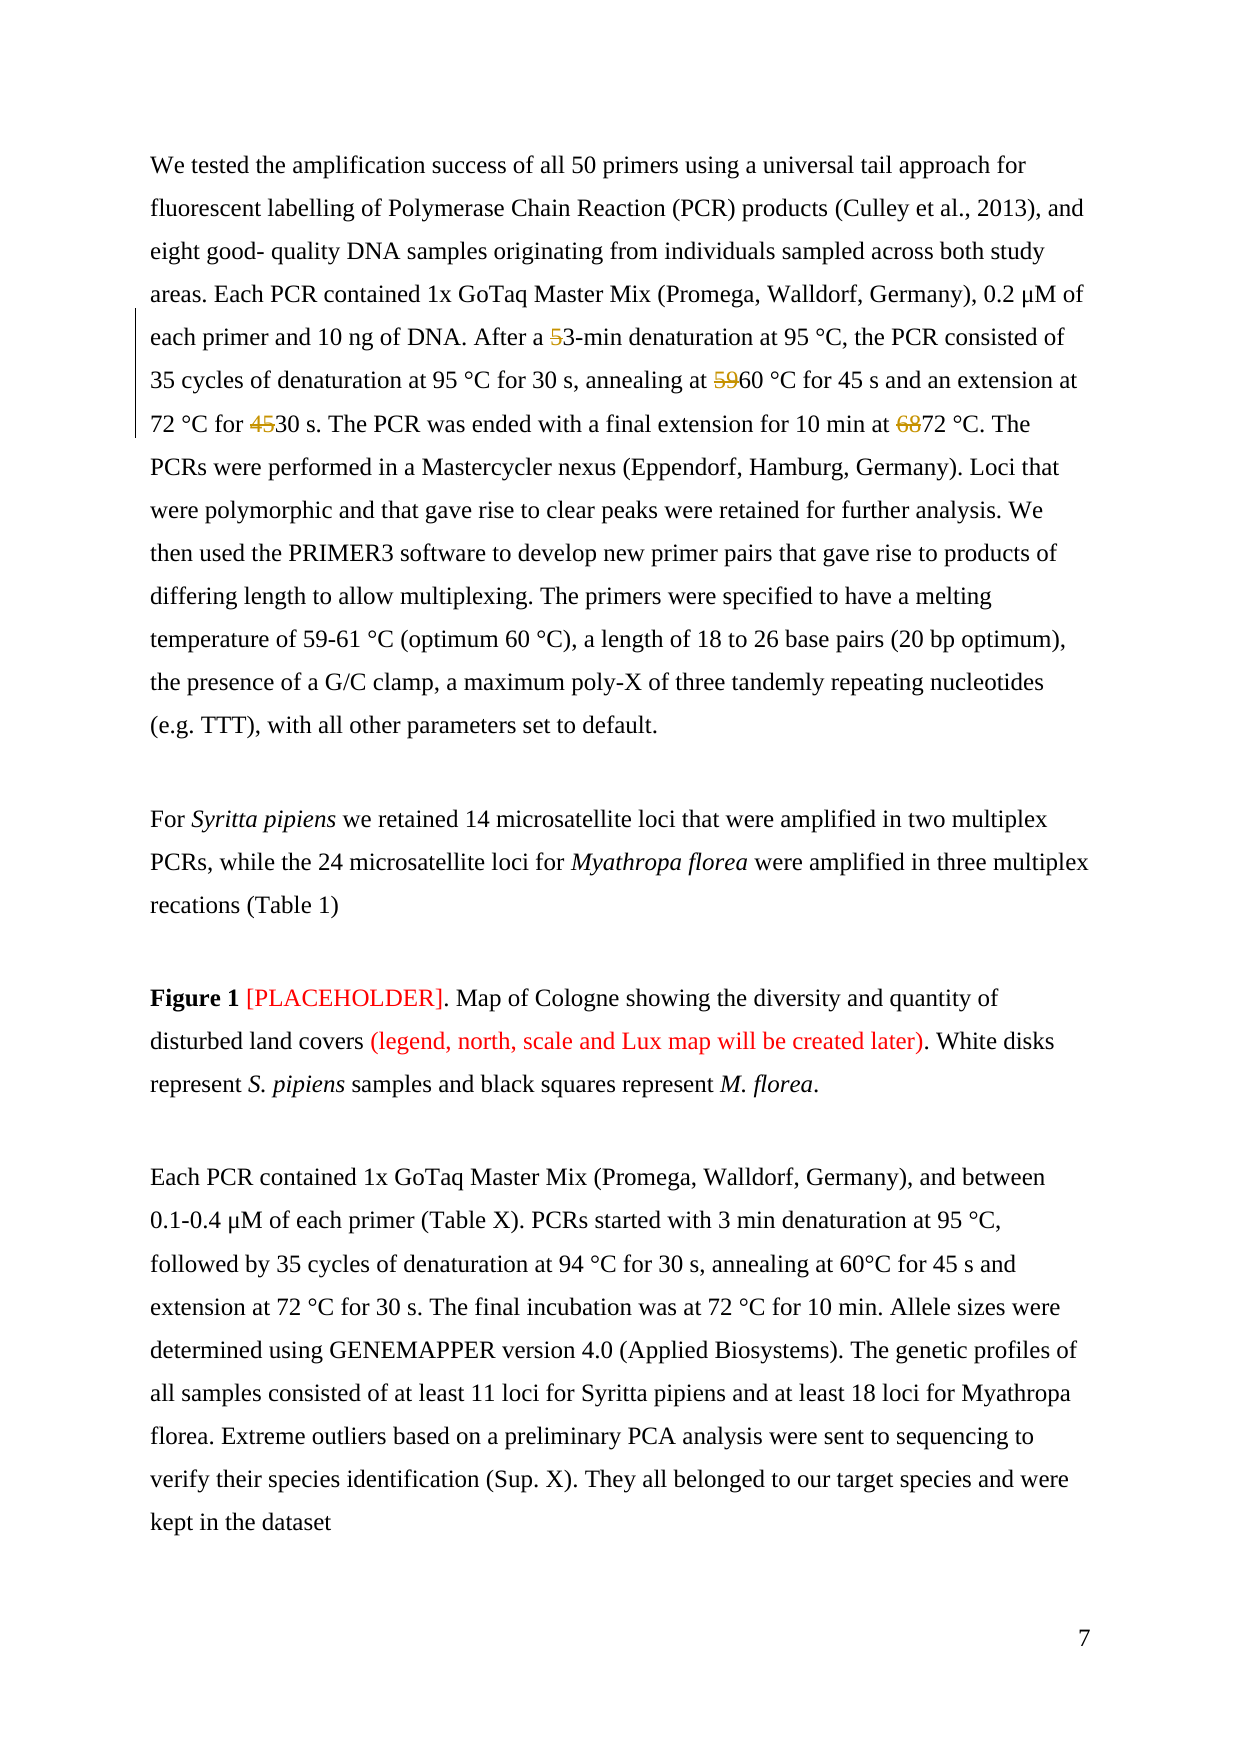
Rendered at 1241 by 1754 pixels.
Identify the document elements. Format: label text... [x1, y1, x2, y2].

text For Syritta pipiens we retained 14 microsatellite loci that were amplified in two multiplex PCRs, while the 24 microsatellite loci for Myathropa florea were amplified in three multiplex recations (Table 1) [150, 804, 1090, 919]
text Figure 1 [PLACEHOLDER]. Map of Cologne showing the diversity and quantity of disturbed land covers (legend, north, scale and Lux map will be created later). White disks represent S. pipiens samples and black squares represent M. florea. [150, 983, 1090, 1098]
text We tested the amplification success of all 50 primers using a universal tail approach for fluorescent labelling of Polymerase Chain Reaction (PCR) products (Culley et al., 2013), and eight good- quality DNA samples originating from individuals sampled across both study areas. Each PCR contained 1x GoTaq Master Mix (Promega, Walldorf, Germany), 0.2 μM of each primer and 10 ng of DNA. After a 3-min denaturation at 95 °C, the PCR consisted of 35 cycles of denaturation at 95 °C for 30 s, annealing at 60 °C for 45 s and an extension at 72 °C for 30 s. The PCR was ended with a final extension for 10 min at 72 °C. The PCRs were performed in a Mastercycler nexus (Eppendorf, Hamburg, Germany). Loci that were polymorphic and that gave rise to clear peaks were retained for further analysis. We then used the PRIMER3 software to develop new primer pairs that gave rise to products of differing length to allow multiplexing. The primers were specified to have a melting temperature of 59-61 °C (optimum 60 °C), a length of 18 to 26 base pairs (20 bp optimum), the presence of a G/C clamp, a maximum poly-X of three tandemly repeating nucleotides (e.g. TTT), with all other parameters set to default. [150, 150, 1090, 739]
